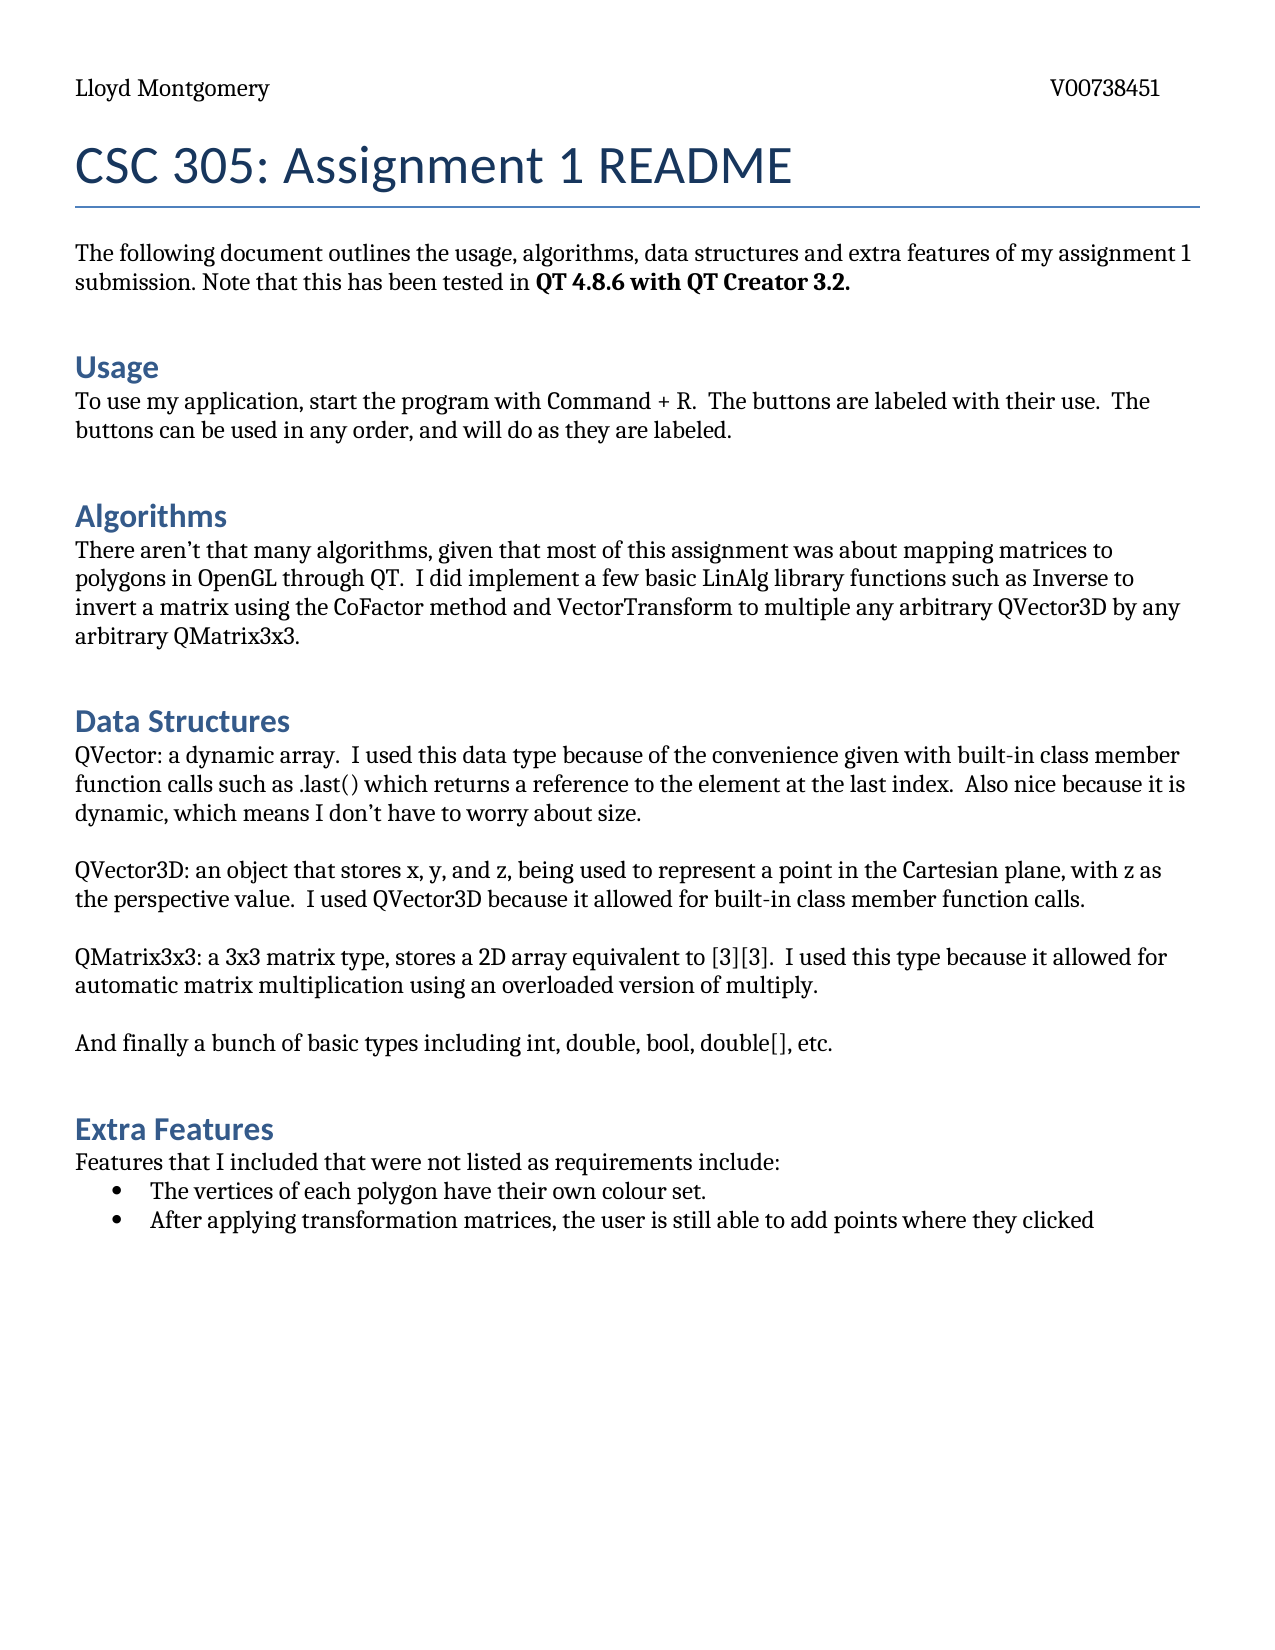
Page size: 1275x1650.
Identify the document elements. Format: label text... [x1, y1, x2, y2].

text Features that I included that were not listed as requirements include: [75, 1148, 1200, 1177]
text To use my application, start the program with Command + R. The buttons are labeled with their use. The buttons can be used in any order, and will do as they are labeled. [75, 387, 1200, 445]
list The vertices of each polygon have their own colour set. [112, 1177, 1200, 1206]
subtitle Usage [75, 347, 1200, 387]
text QMatrix3x3: a 3x3 matrix type, stores a 2D array equivalent to [3][3]. I used this type because it allowed for automatic matrix multiplication using an overloaded version of multiply. [75, 942, 1200, 1000]
text QVector3D: an object that stores x, y, and z, being used to represent a point in the Cartesian plane, with z as the perspective value. I used QVector3D because it allowed for built-in class member function calls. [75, 856, 1200, 914]
text The following document outlines the usage, algorithms, data structures and extra features of my assignment 1 submission. Note that this has been tested in QT 4.8.6 with QT Creator 3.2. [75, 239, 1200, 297]
subtitle Extra Features [75, 1107, 1200, 1148]
subtitle Data Structures [75, 701, 1200, 741]
text And finally a bunch of basic types including int, double, bool, double[], etc. [75, 1029, 1200, 1057]
title CSC 305: Assignment 1 README [75, 131, 1200, 206]
subtitle Algorithms [75, 495, 1200, 536]
list After applying transformation matrices, the user is still able to add points where they clicked [112, 1206, 1200, 1234]
text There aren’t that many algorithms, given that most of this assignment was about mapping matrices to polygons in OpenGL through QT. I did implement a few basic LinAlg library functions such as Inverse to invert a matrix using the CoFactor method and VectorTransform to multiple any arbitrary QVector3D by any arbitrary QMatrix3x3. [75, 536, 1200, 651]
text QVector: a dynamic array. I used this data type because of the convenience given with built-in class member function calls such as .last() which returns a reference to the element at the last index. Also nice because it is dynamic, which means I don’t have to worry about size. [75, 741, 1200, 827]
